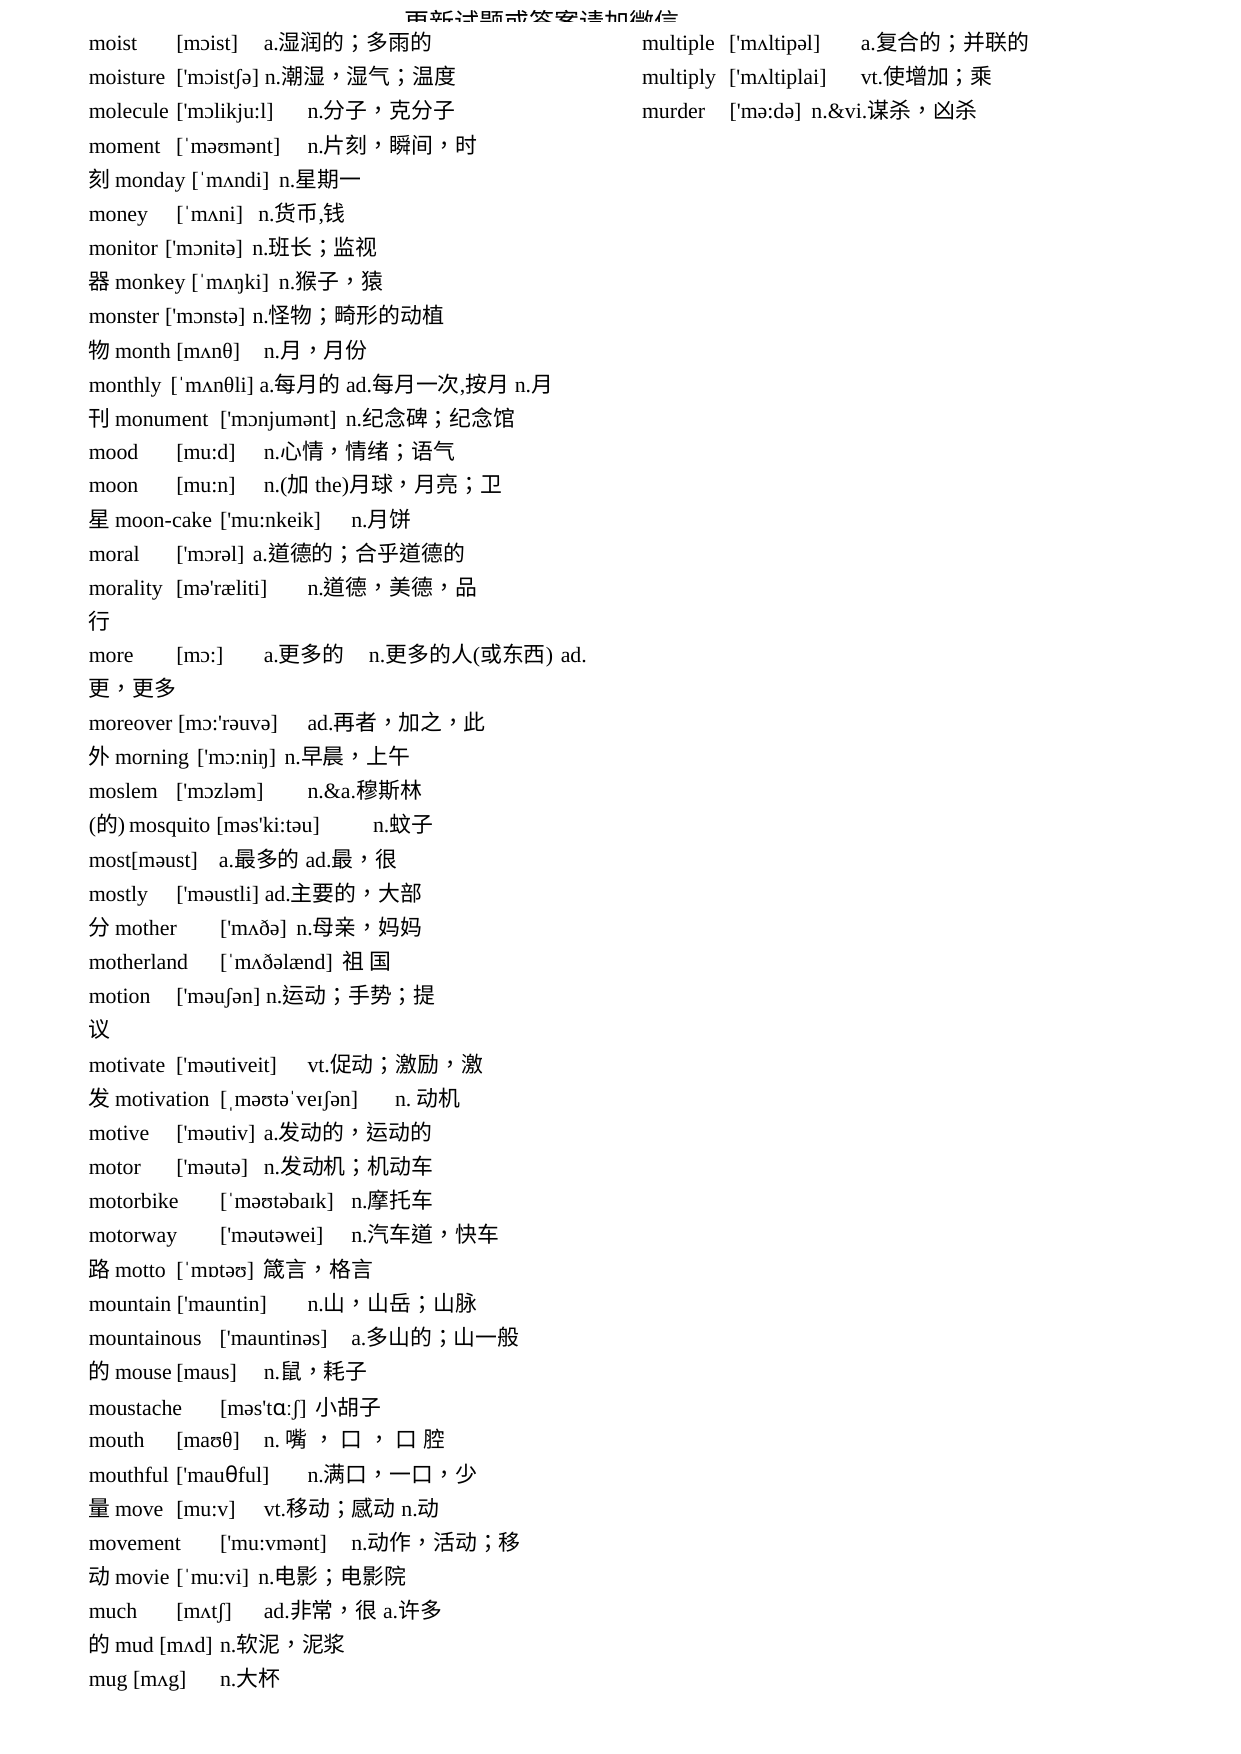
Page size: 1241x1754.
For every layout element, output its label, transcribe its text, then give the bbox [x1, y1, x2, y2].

text money [ˈmʌni] n.货币,钱monitor ['mɔnitə] n.班长；监视器monkey [ˈmʌŋki] n.猴子，猿 [88, 198, 394, 296]
text multiple ['mʌltipəl] a.复合的；并联的multiply ['mʌltiplai] vt.使增加；乘murder ['mə:də] n.&vi.谋杀，凶杀 [642, 27, 1029, 125]
text moreover [mɔ:'rəuvə] ad.再者，加之，此外morning ['mɔ:niŋ] n.早晨，上午 [88, 707, 491, 771]
text moon [mu:n] n.(加 the)月球，月亮；卫星moon-cake ['mu:nkeik] n.月饼 [88, 469, 507, 533]
text monster ['mɔnstə] n.怪物；畸形的动植物month [mʌnθ] n.月，月份 [88, 300, 460, 364]
text more [mɔ:] a.更多的 n.更多的人(或东西) ad. [88, 640, 596, 668]
text mountain ['mauntin] n.山，山岳；山脉mountainous ['mauntinəs] a.多山的；山一般的mouse [maus] n.鼠，耗子 [88, 1288, 524, 1386]
text much [mʌtʃ] ad.非常，很 a.许多的mud [mʌd] n.软泥，泥浆 [88, 1595, 452, 1659]
text motivate ['məutiveit] vt.促动；激励，激发motivation [ˌməʊtəˈveɪʃən] n. 动机motive ['məutiv] a.发动的，运动的 [88, 1049, 488, 1147]
text moist [mɔist] a.湿润的；多雨的moisture ['mɔistʃə] n.潮湿，湿气；温度molecule ['mɔlikju:l] n.分子，克分子moment [ˈməʊmənt] n.片刻，瞬间，时刻monday [ˈmʌndi] n.星期一 [88, 27, 482, 193]
text moustache [məs'tɑːʃ] 小胡子 [88, 1392, 596, 1422]
text moslem ['mɔzləm] n.&a.穆斯林(的) mosquito [məs'ki:təu] n.蚊子most[məust] a.最多的 ad.最，很mostly ['məustli] ad.主要的，大部分mother ['mʌðə] n.母亲，妈妈motherland [ˈmʌðəlænd] 祖 国motion ['məuʃən] n.运动；手势；提议 [88, 775, 441, 1044]
text moral ['mɔrəl] a.道德的；合乎道德的morality [mə'ræliti] n.道德，美德，品行 [88, 538, 482, 636]
text motor ['məutə] n.发动机；机动车motorbike [ˈməʊtəbaɪk] n.摩托车motorway ['məutəwei] n.汽车道，快车路motto [ˈmɒtəʊ] 箴言，格言 [88, 1151, 503, 1283]
text 更，更多 [88, 673, 596, 702]
text mood [mu:d] n.心情，情绪；语气 [88, 437, 596, 465]
text mouth [maʊθ] n. 嘴 ， 口 ， 口 腔 mouthful ['mauθful] n.满口，一口，少量move [mu:v] vt.移动；感动 n.动 [88, 1424, 482, 1522]
text monthly [ˈmʌnθli] a.每月的 ad.每月一次,按月 n.月刊monument ['mɔnjumənt] n.纪念碑；纪念馆 [88, 369, 572, 433]
text mug [mʌg] n.大杯 [88, 1663, 596, 1692]
text movement ['mu:vmənt] n.动作，活动；移动movie [ˈmu:vi] n.电影；电影院 [88, 1527, 525, 1591]
